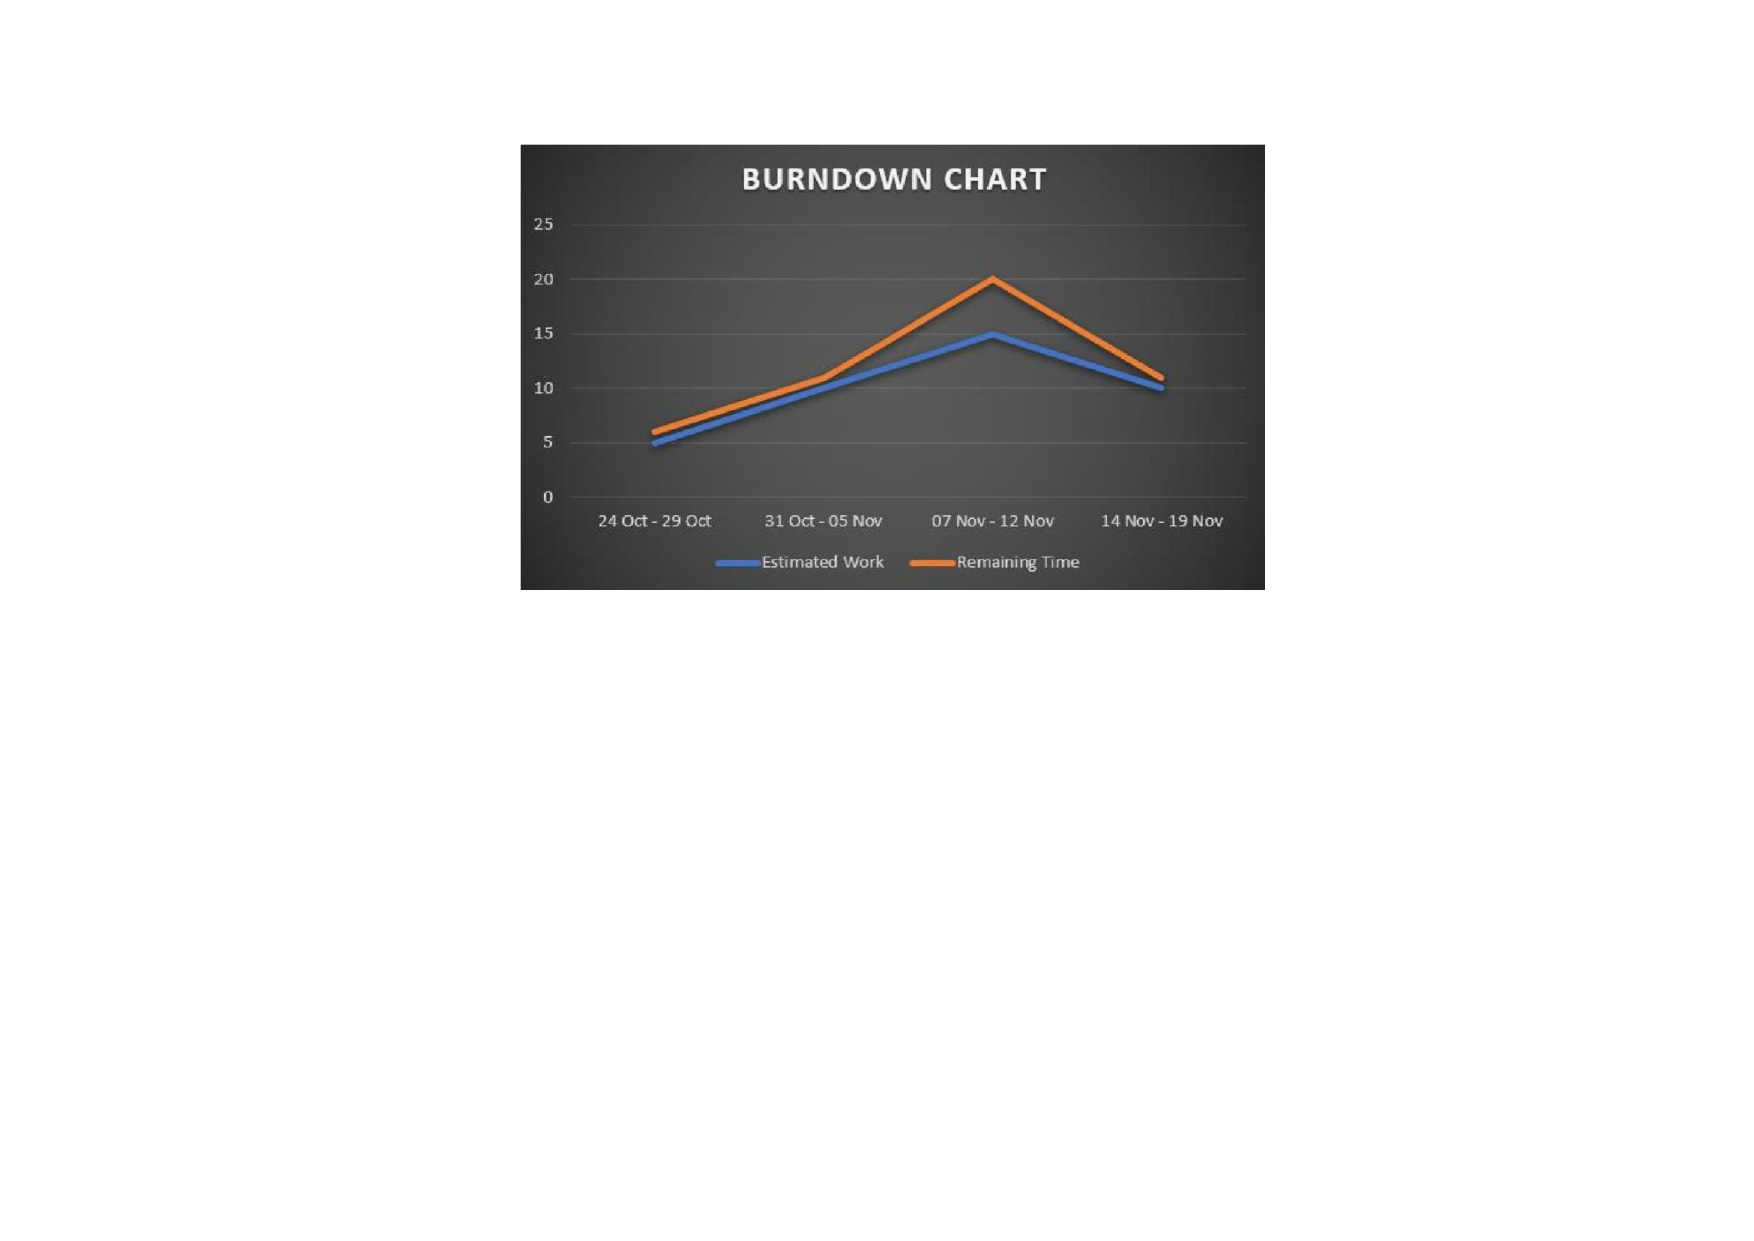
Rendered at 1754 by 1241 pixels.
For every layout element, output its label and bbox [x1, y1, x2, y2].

picture [520, 144, 1265, 590]
